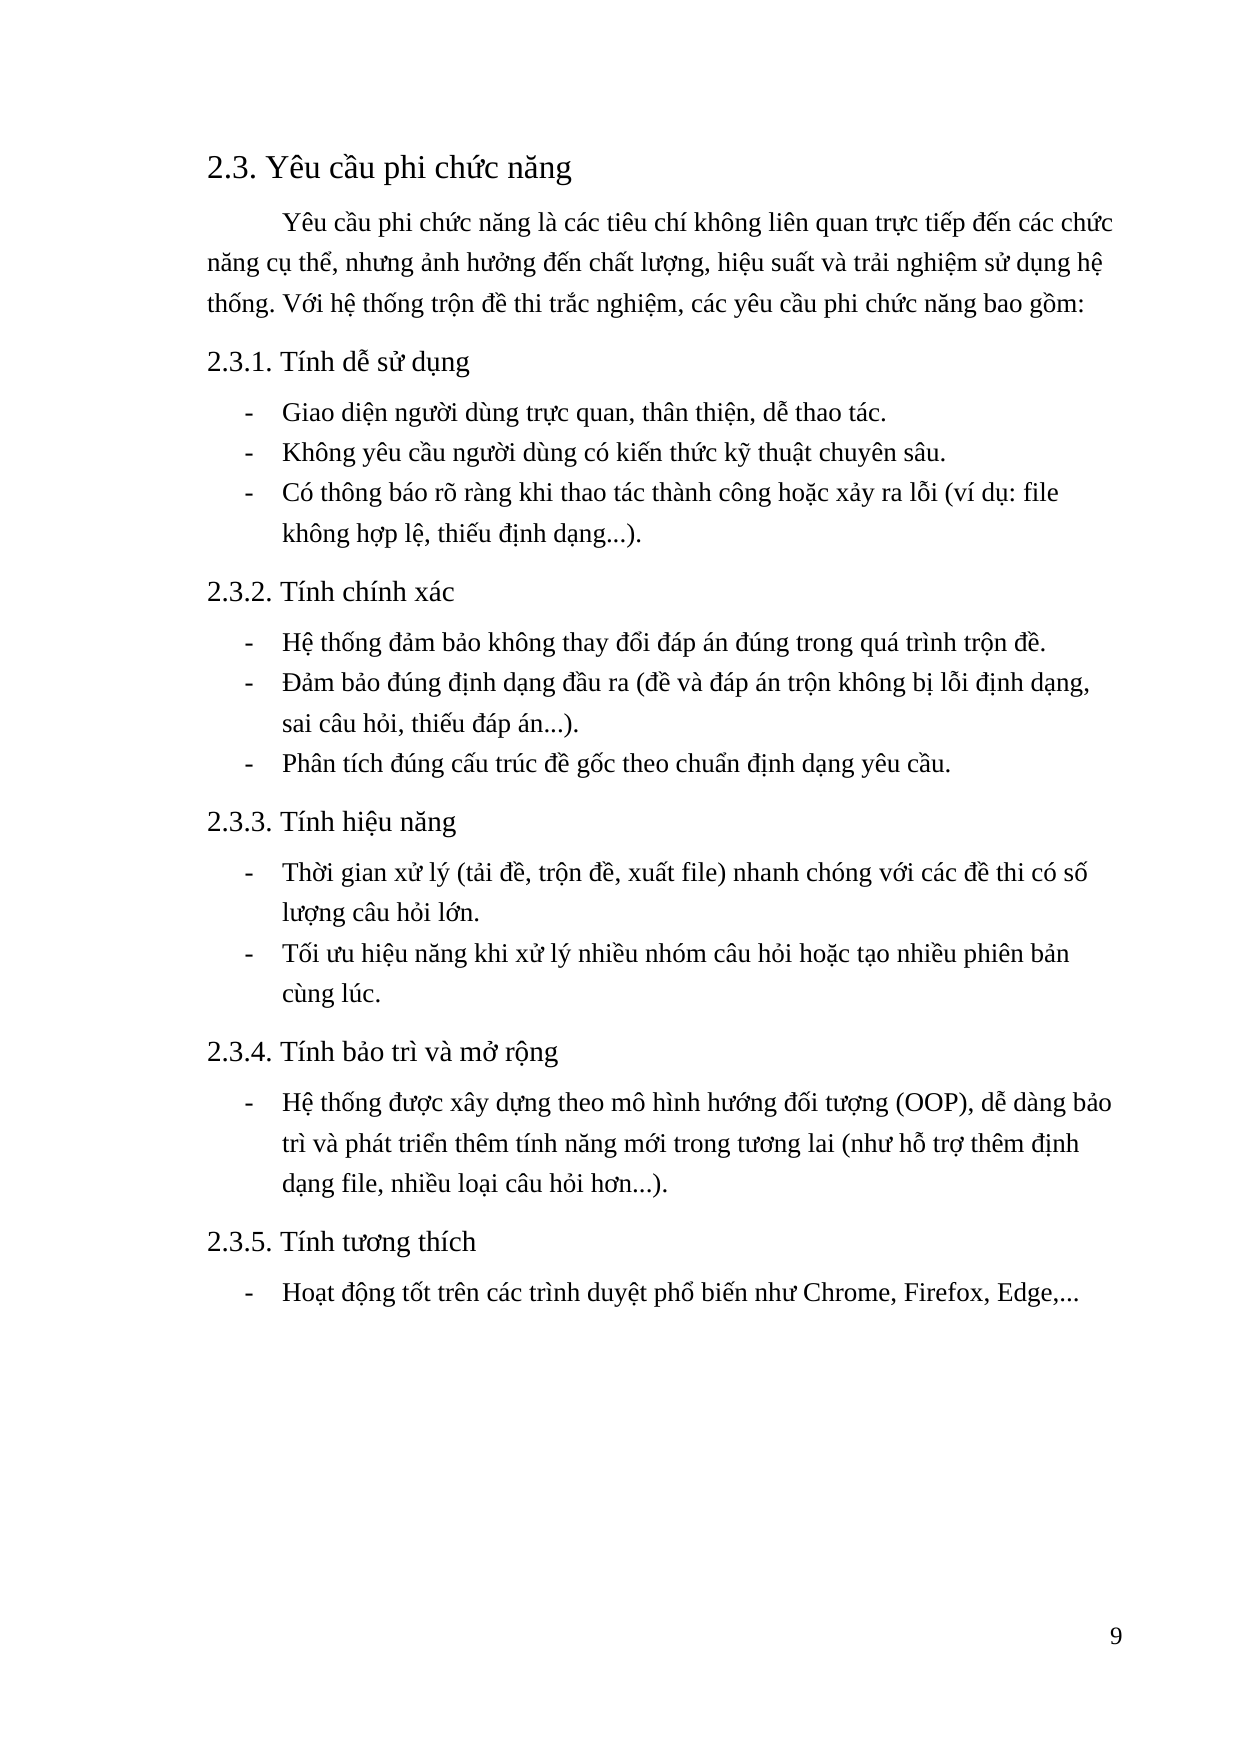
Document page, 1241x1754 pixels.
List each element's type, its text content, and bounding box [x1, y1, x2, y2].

subtitle 2.3.4. Tính bảo trì và mở rộng [207, 1034, 1122, 1068]
list Đảm bảo đúng định dạng đầu ra (đề và đáp án trộn không bị lỗi định dạng, sai câu hỏi, thiếu đáp án...). [244, 666, 1122, 738]
subtitle 2.3.3. Tính hiệu năng [207, 804, 1122, 838]
text Yêu cầu phi chức năng là các tiêu chí không liên quan trực tiếp đến các chức năng cụ thể, nhưng ảnh hưởng đến chất lượng, hiệu suất và trải nghiệm sử dụng hệ thống. Với hệ thống trộn đề thi trắc nghiệm, các yêu cầu phi chức năng bao gồm: [207, 206, 1122, 318]
list Phân tích đúng cấu trúc đề gốc theo chuẩn định dạng yêu cầu. [244, 747, 1122, 778]
list Hệ thống được xây dựng theo mô hình hướng đối tượng (OOP), dễ dàng bảo trì và phát triển thêm tính năng mới trong tương lai (như hỗ trợ thêm định dạng file, nhiều loại câu hỏi hơn...). [244, 1086, 1122, 1198]
subtitle 2.3. Yêu cầu phi chức năng [207, 148, 1122, 186]
list Hoạt động tốt trên các trình duyệt phổ biến như Chrome, Firefox, Edge,... [244, 1276, 1122, 1307]
list Hệ thống đảm bảo không thay đổi đáp án đúng trong quá trình trộn đề. [244, 626, 1122, 657]
list Giao diện người dùng trực quan, thân thiện, dễ thao tác. [244, 396, 1122, 427]
list Thời gian xử lý (tải đề, trộn đề, xuất file) nhanh chóng với các đề thi có số lượng câu hỏi lớn. [244, 856, 1122, 928]
subtitle 2.3.1. Tính dễ sử dụng [207, 344, 1122, 377]
subtitle 2.3.2. Tính chính xác [207, 574, 1122, 607]
list Tối ưu hiệu năng khi xử lý nhiều nhóm câu hỏi hoặc tạo nhiều phiên bản cùng lúc. [244, 937, 1122, 1008]
subtitle 2.3.5. Tính tương thích [207, 1224, 1122, 1258]
list Không yêu cầu người dùng có kiến thức kỹ thuật chuyên sâu. [244, 436, 1122, 467]
list Có thông báo rõ ràng khi thao tác thành công hoặc xảy ra lỗi (ví dụ: file không hợp lệ, thiếu định dạng...). [244, 476, 1122, 548]
